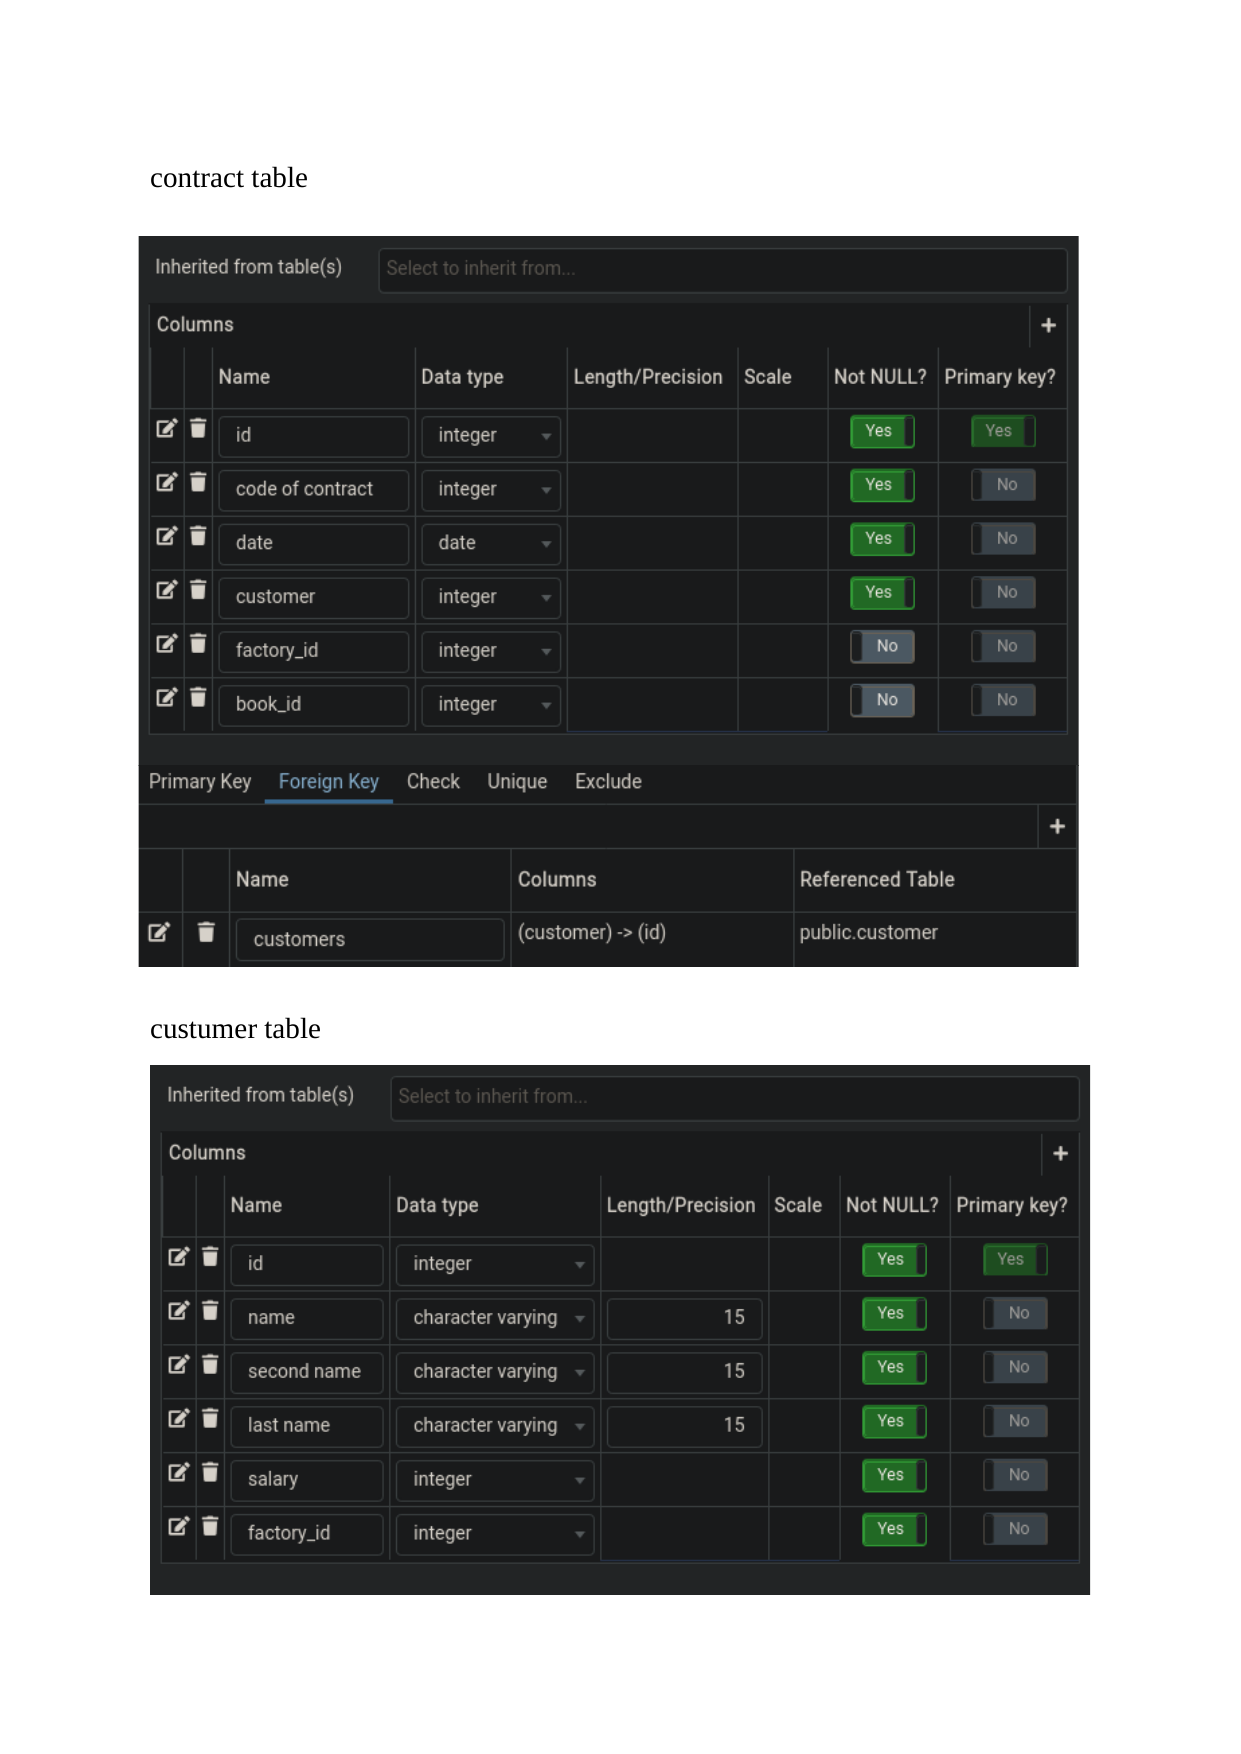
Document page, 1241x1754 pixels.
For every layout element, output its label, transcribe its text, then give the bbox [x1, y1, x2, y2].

text custumer table [150, 1008, 1090, 1046]
picture [138, 236, 1079, 967]
picture [150, 1065, 1091, 1595]
text contract table [150, 171, 1090, 192]
